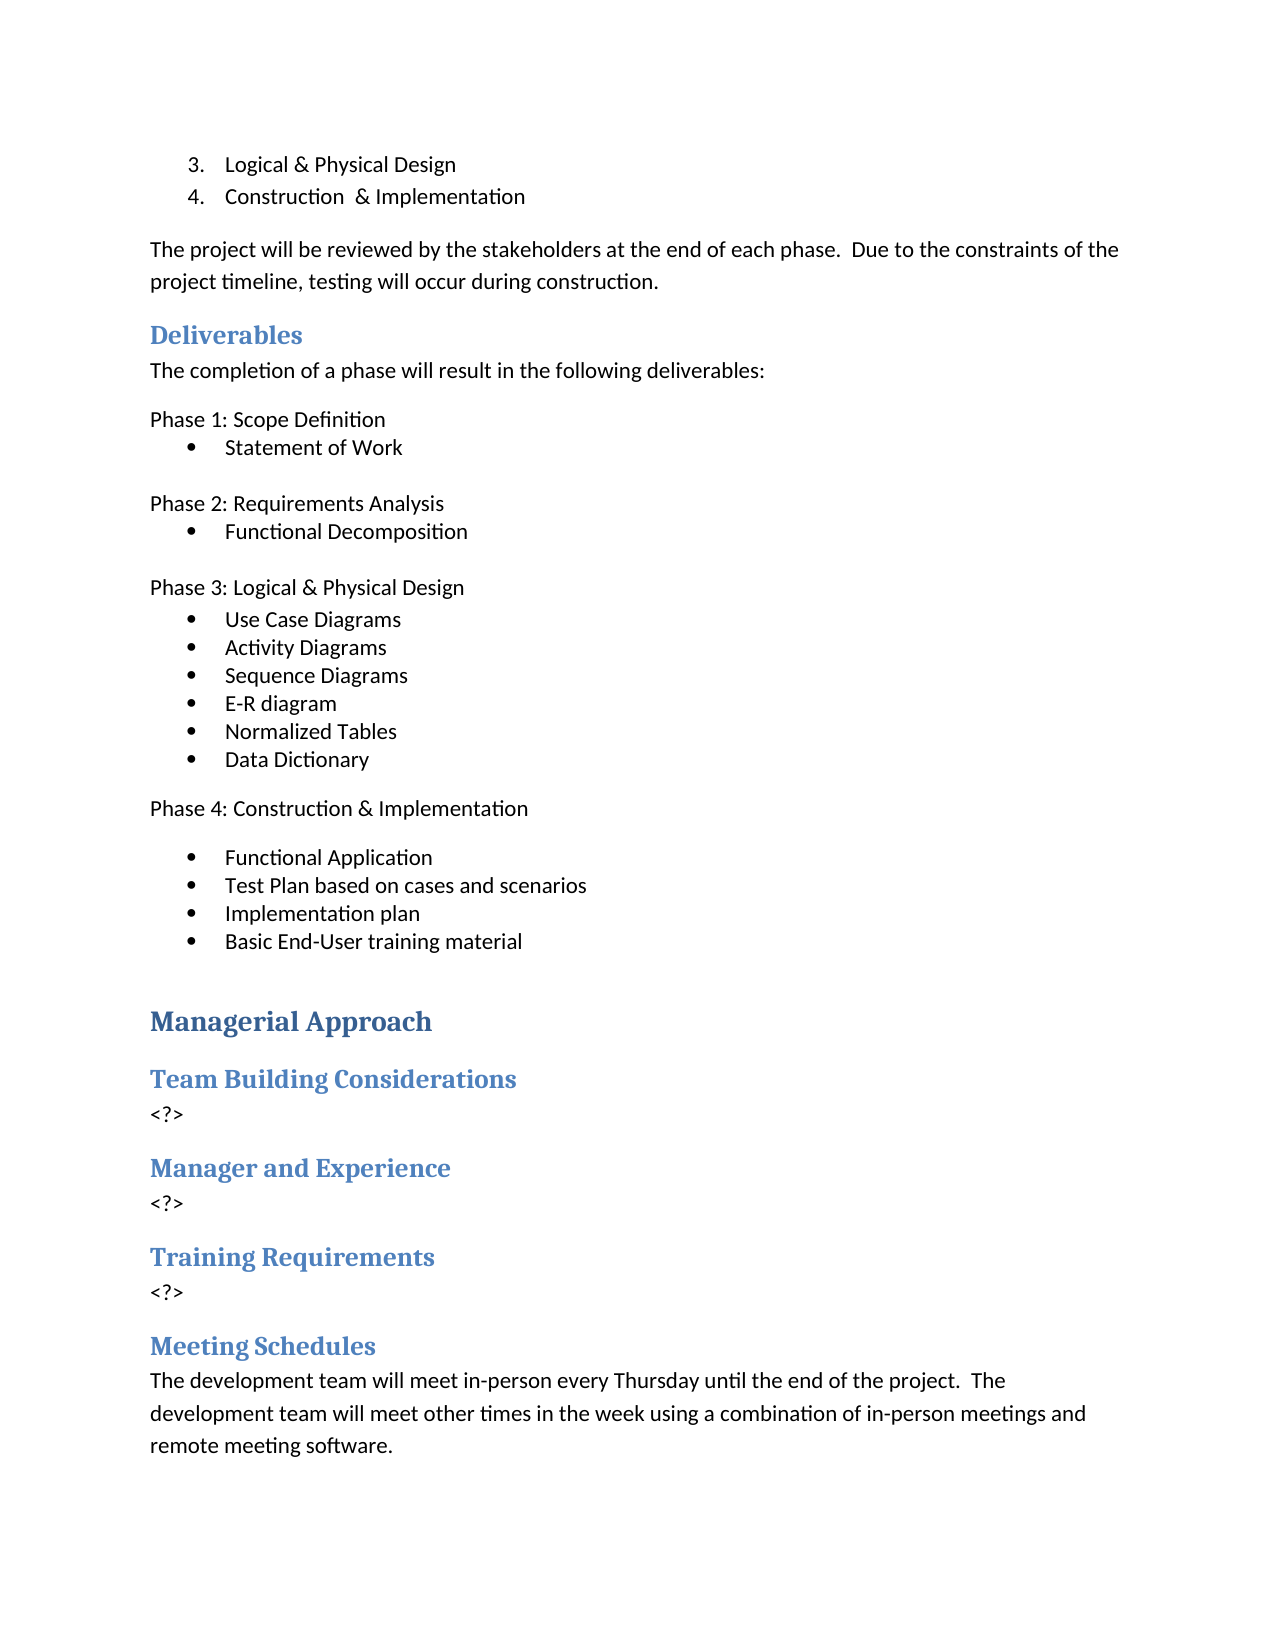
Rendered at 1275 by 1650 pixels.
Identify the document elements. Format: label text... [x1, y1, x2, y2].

text Phase 4: Construction & Implementation [150, 794, 1125, 822]
text Phase 2: Requirements Analysis [150, 489, 1125, 517]
subtitle Deliverables [150, 320, 1125, 352]
list Construction & Implementation [187, 182, 1125, 210]
list Statement of Work [187, 433, 1125, 461]
subtitle Manager and Experience [150, 1153, 1125, 1184]
list E-R diagram [187, 689, 1125, 717]
list Functional Application [187, 843, 1125, 871]
list Test Plan based on cases and scenarios [187, 871, 1125, 899]
text <?> [150, 1278, 1125, 1306]
text The project will be reviewed by the stakeholders at the end of each phase. Due to the constraints of the project timeline, testing will occur during construction. [150, 235, 1125, 295]
list Use Case Diagrams [187, 605, 1125, 633]
subtitle Managerial Approach [150, 1005, 1125, 1039]
text <?> [150, 1100, 1125, 1128]
text Phase 3: Logical & Physical Design [150, 573, 1125, 601]
list Basic End-User training material [187, 927, 1125, 955]
subtitle Meeting Schedules [150, 1331, 1125, 1362]
list Logical & Physical Design [187, 150, 1125, 178]
text <?> [150, 1189, 1125, 1217]
text The completion of a phase will result in the following deliverables: [150, 356, 1125, 384]
list Data Dictionary [187, 745, 1125, 773]
list Normalized Tables [187, 717, 1125, 745]
text Phase 1: Scope Definition [150, 405, 1125, 433]
subtitle Training Requirements [150, 1242, 1125, 1273]
list Activity Diagrams [187, 633, 1125, 661]
subtitle Team Building Considerations [150, 1064, 1125, 1096]
list Functional Decomposition [187, 517, 1125, 545]
list Sequence Diagrams [187, 661, 1125, 689]
list Implementation plan [187, 899, 1125, 927]
